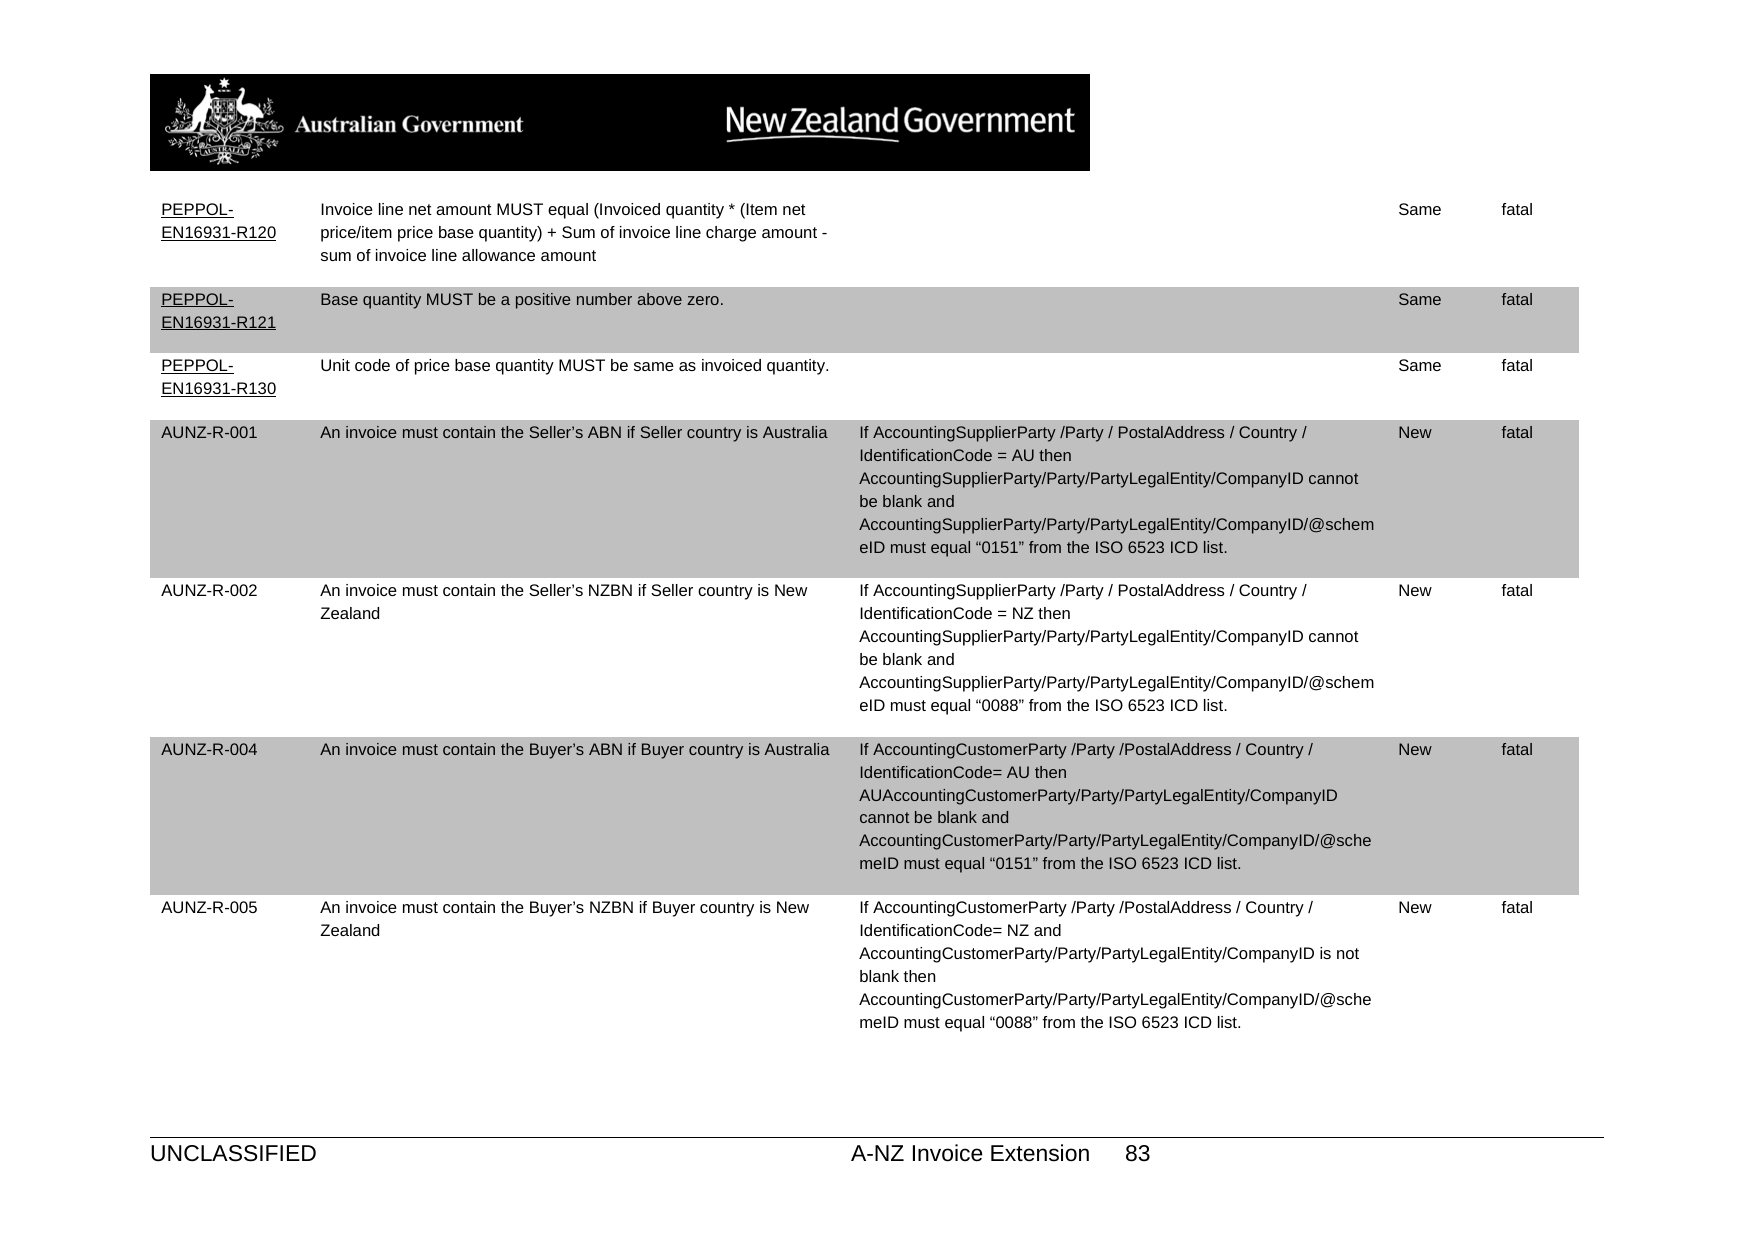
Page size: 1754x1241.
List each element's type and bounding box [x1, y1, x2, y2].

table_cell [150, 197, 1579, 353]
picture [719, 74, 1079, 170]
picture [161, 74, 543, 170]
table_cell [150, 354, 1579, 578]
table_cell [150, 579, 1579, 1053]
